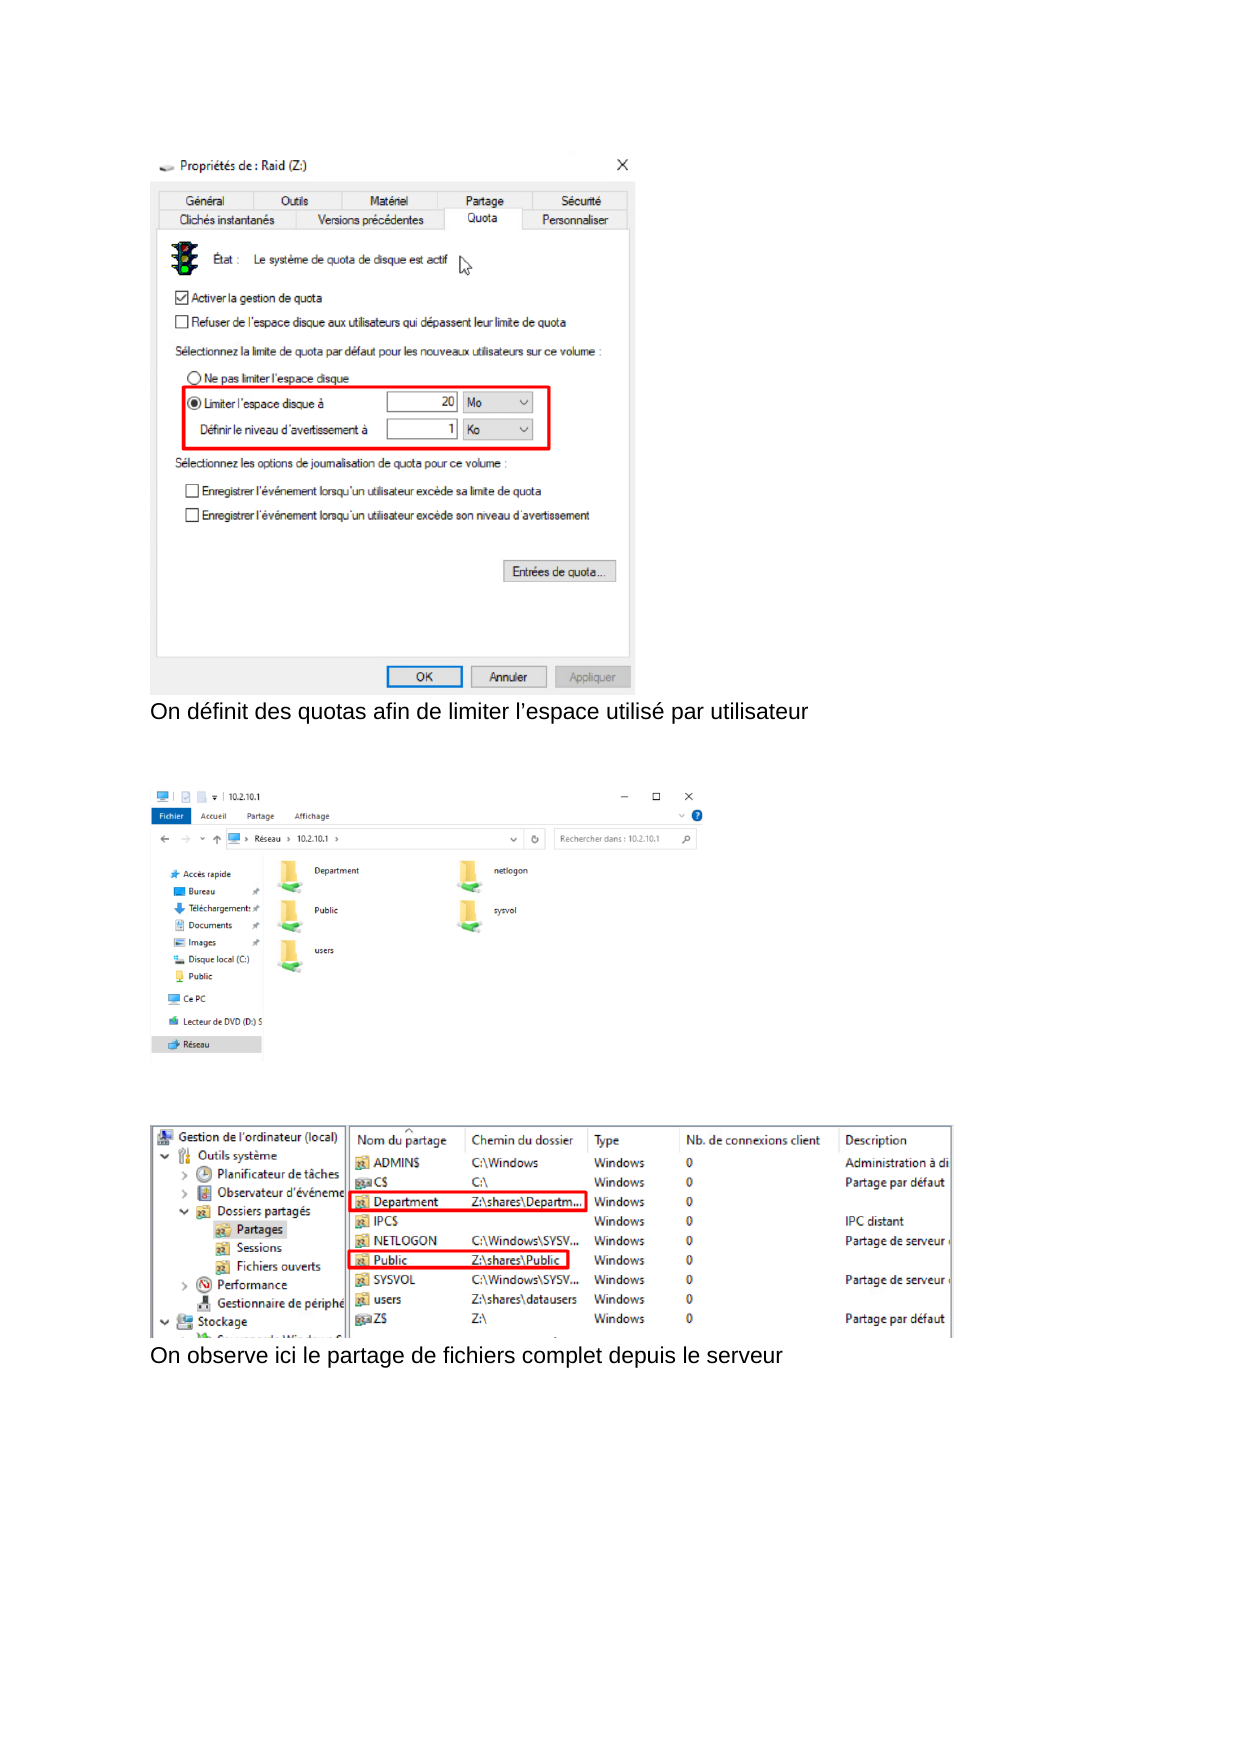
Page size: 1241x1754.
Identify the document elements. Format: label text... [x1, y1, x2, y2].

picture [150, 150, 636, 695]
picture [150, 788, 703, 1062]
text On observe ici le partage de fichiers complet depuis le serveur [150, 1342, 1090, 1368]
picture [150, 1125, 954, 1338]
text On définit des quotas afin de limiter l’espace utilisé par utilisateur [150, 698, 1090, 724]
